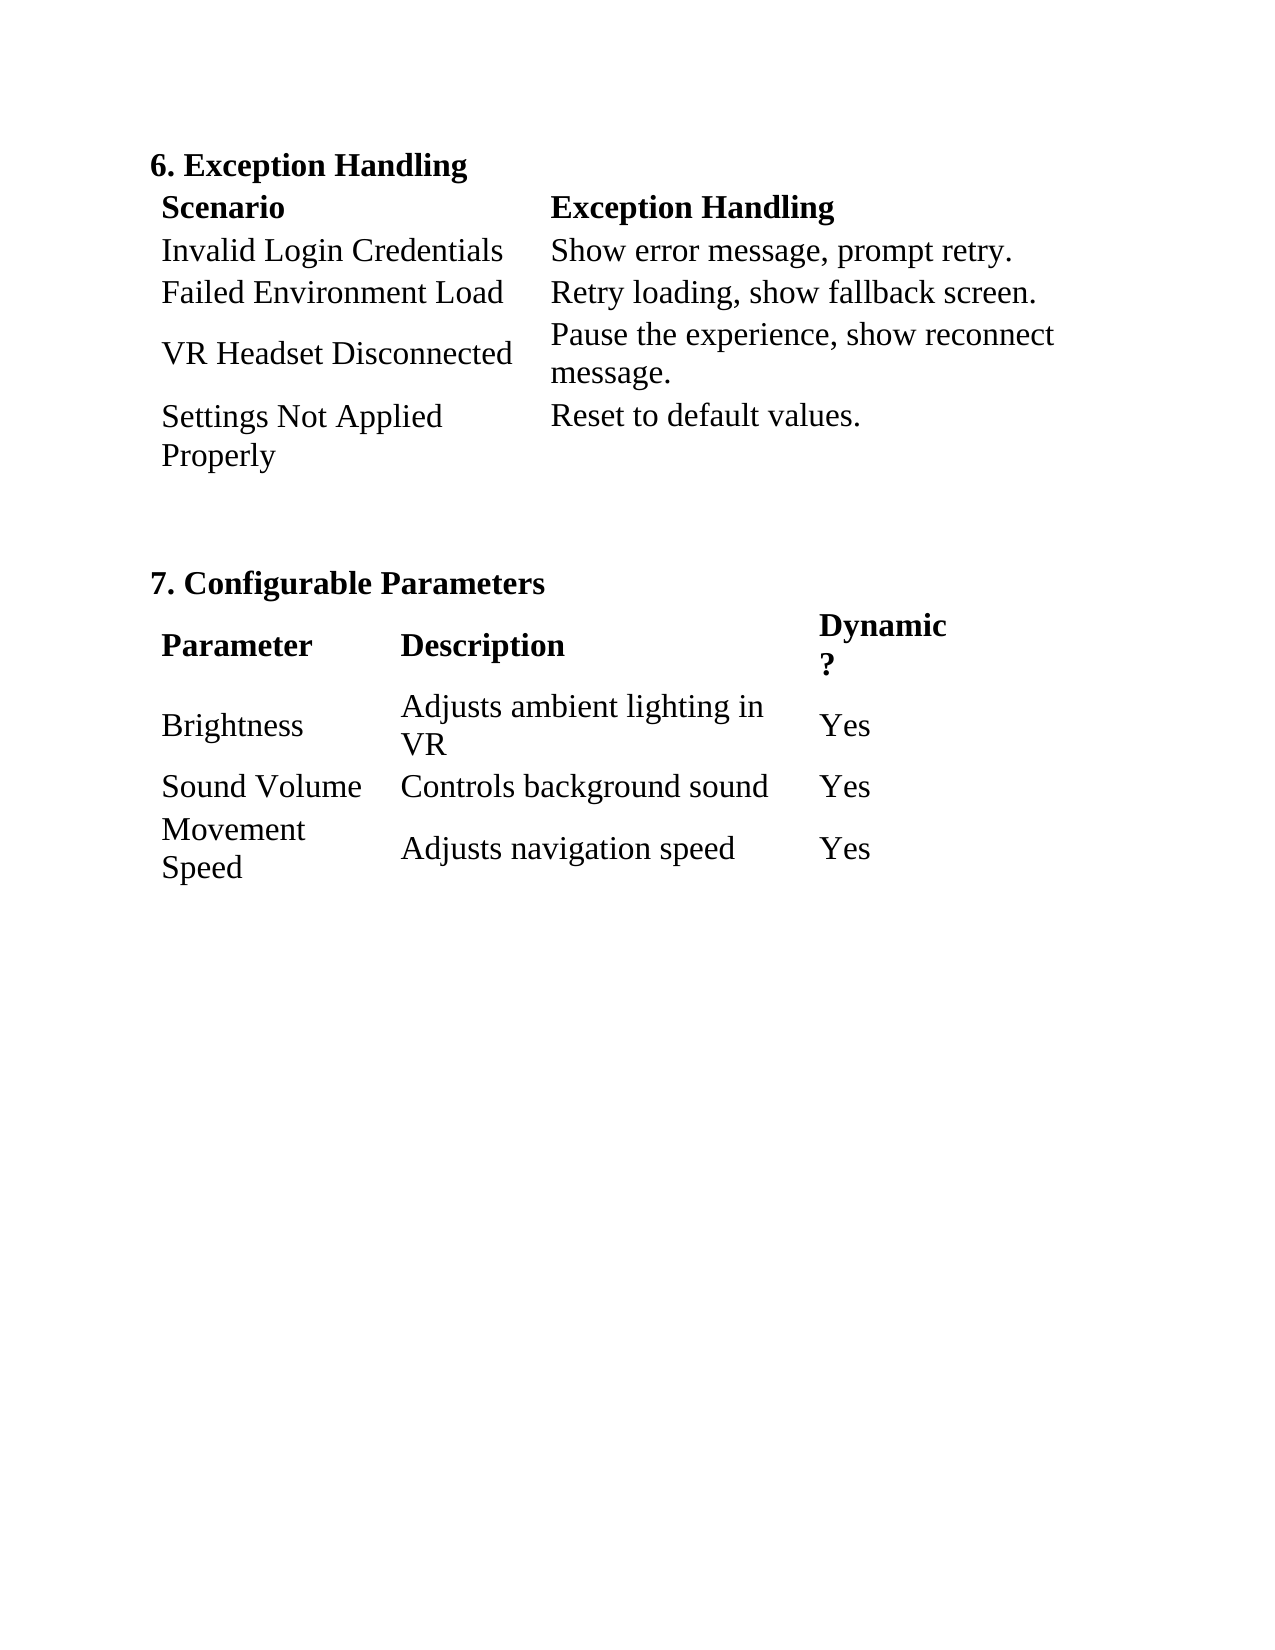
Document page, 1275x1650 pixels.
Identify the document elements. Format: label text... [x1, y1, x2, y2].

table_cell VR Headset Disconnected [150, 310, 539, 391]
table_cell Adjusts navigation speed [389, 805, 808, 886]
table_header Description [389, 602, 808, 682]
table_cell Yes [808, 805, 958, 886]
table_cell Pause the experience, show reconnect message. [539, 310, 1134, 391]
table_cell Reset to default values. [539, 391, 1134, 475]
table_cell Settings Not Applied Properly [150, 391, 539, 475]
table_cell Adjusts ambient lighting in VR [389, 683, 808, 763]
table_cell Retry loading, show fallback screen. [539, 268, 1134, 310]
table_cell Show error message, prompt retry. [539, 226, 1134, 268]
table_header Dynamic? [808, 602, 958, 682]
table_cell Failed Environment Load [150, 268, 539, 310]
table_header Parameter [150, 602, 389, 682]
text 7. Configurable Parameters [150, 563, 1125, 602]
table_cell Brightness [150, 683, 389, 763]
table_cell Sound Volume [150, 763, 389, 805]
table_cell Movement Speed [150, 805, 389, 886]
table_cell Controls background sound [389, 763, 808, 805]
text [150, 146, 1125, 184]
table_header Exception Handling [539, 184, 1134, 226]
table_cell Yes [808, 683, 958, 763]
table_header Scenario [150, 184, 539, 226]
table_cell Yes [808, 763, 958, 805]
table_cell Invalid Login Credentials [150, 226, 539, 268]
